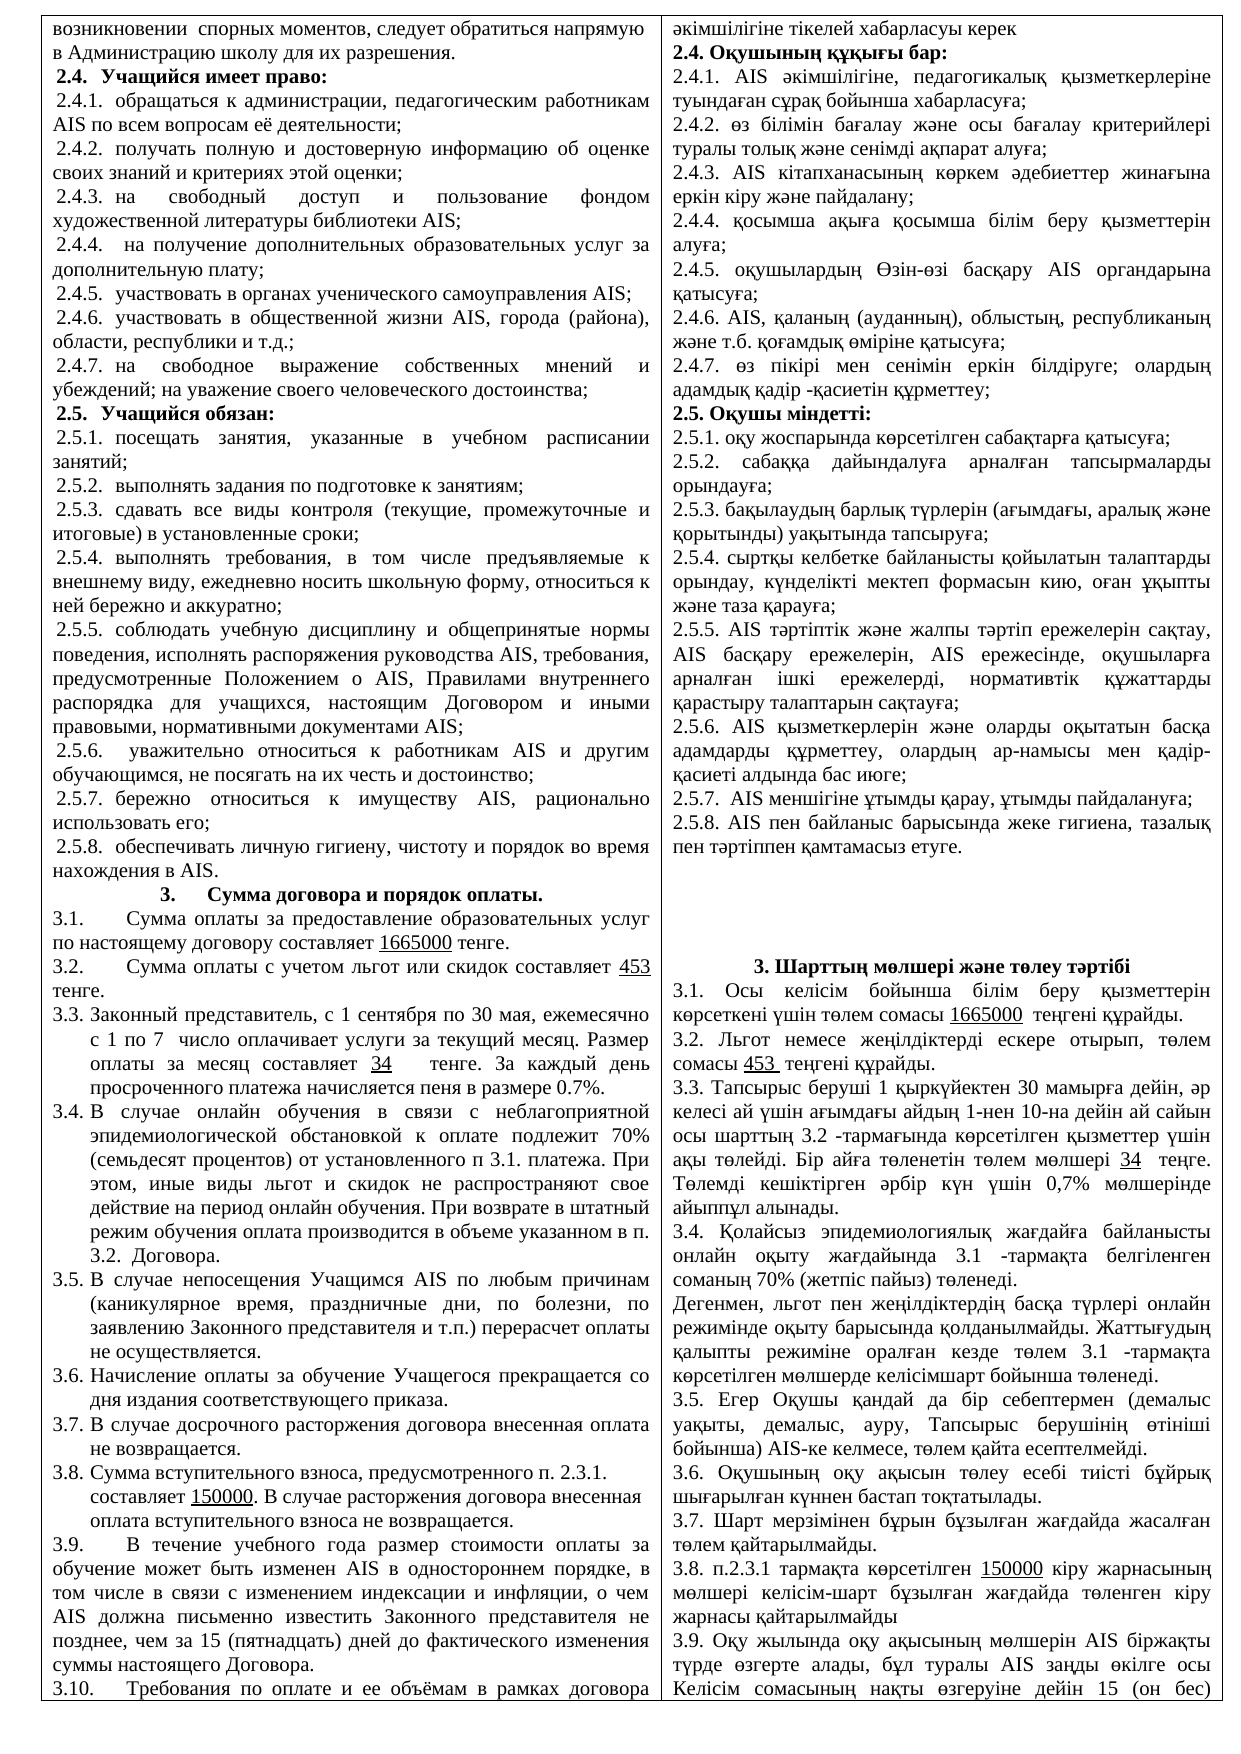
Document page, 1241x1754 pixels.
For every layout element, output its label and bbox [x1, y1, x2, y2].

table_header [662, 16, 1222, 1700]
table_header [42, 16, 661, 1700]
